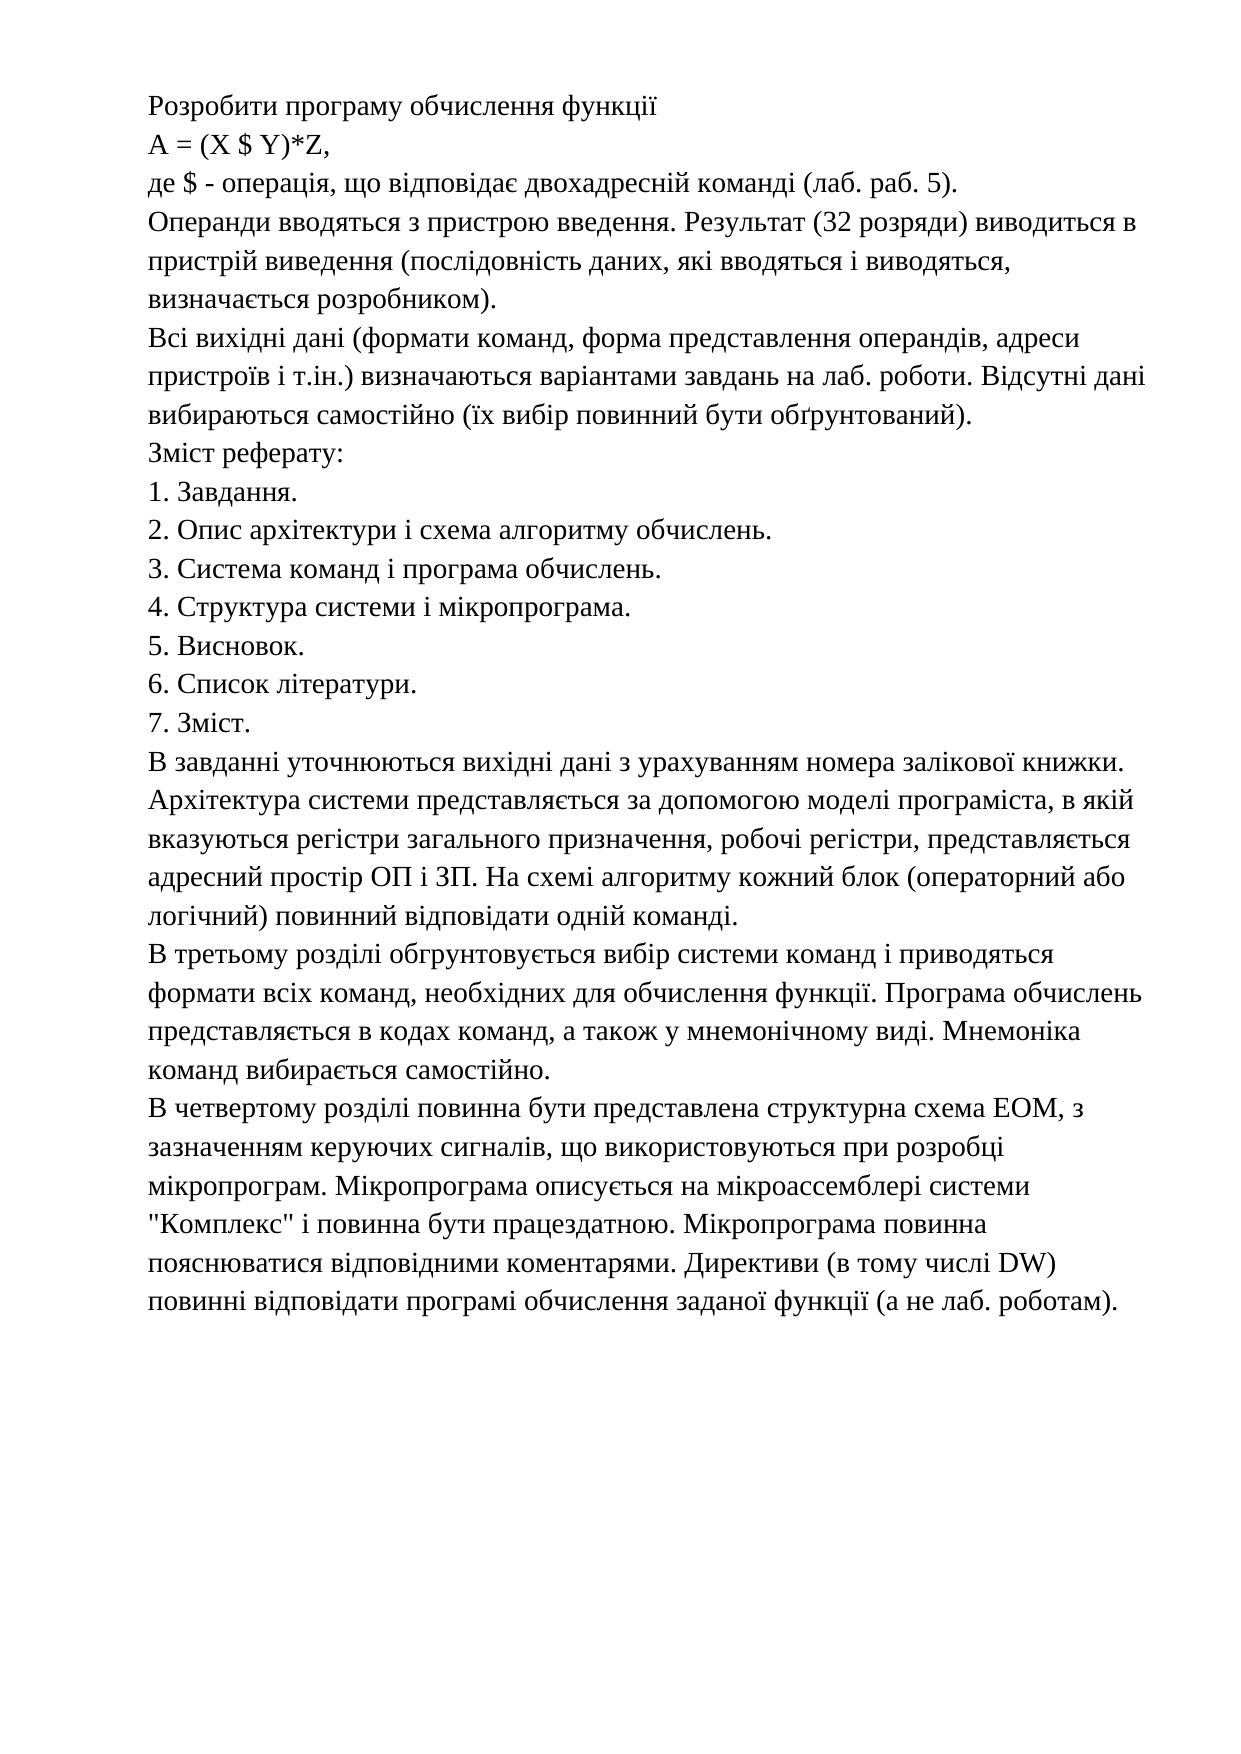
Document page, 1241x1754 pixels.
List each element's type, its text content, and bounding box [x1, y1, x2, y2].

text В четвертому розділі повинна бути представлена структурна схема ЕОМ, з зазначенням керуючих сигналів, що використовуються при розробці мікропрограм. Мікропрограма описується на мікроассемблері системи "Комплекс" і повинна бути працездатною. Мікропрограма повинна пояснюватися відповідними коментарями. Директиви (в тому числі DW) повинні відповідати програмі обчислення заданої функції (а не лаб. роботам). [148, 1091, 1152, 1317]
text 4. Структура системи і мікропрограма. [148, 589, 1152, 623]
text 7. Зміст. [148, 705, 1152, 739]
text Архітектура системи представляється за допомогою моделі програміста, в якій вказуються регістри загального призначення, робочі регістри, представляється адресний простір ОП і ЗП. На схемі алгоритму кожний блок (операторний або логічний) повинний відповідати одній команді. [148, 782, 1152, 931]
text 5. Висновок. [148, 628, 1152, 662]
text 2. Опис архітектури і схема алгоритму обчислень. [148, 512, 1152, 546]
text де $ - операція, що відповідає двохадресній команді (лаб. раб. 5). [148, 166, 1152, 199]
text Операнди вводяться з пристрою введення. Результат (32 розряди) виводиться в пристрій виведення (послідовність даних, які вводяться і виводяться, визначається розробником). [148, 204, 1152, 315]
text 3. Система команд і програма обчислень. [148, 551, 1152, 584]
text A = (X $ Y)*Z, [148, 127, 1152, 161]
text 6. Список літератури. [148, 667, 1152, 700]
text В третьому розділі обгрунтовується вибір системи команд і приводяться формати всіх команд, необхідних для обчислення функції. Програма обчислень представляється в кодах команд, а також у мнемонічному виді. Мнемоніка команд вибирається самостійно. [148, 936, 1152, 1086]
text Розробити програму обчислення функції [148, 88, 1152, 122]
text Зміст реферату: [148, 435, 1152, 469]
text Всі вихідні дані (формати команд, форма представлення операндів, адреси пристроїв і т.ін.) визначаються варіантами завдань на лаб. роботи. Відсутні дані вибираються самостійно (їх вибір повинний бути обґрунтований). [148, 320, 1152, 430]
text В завданні уточнюються вихідні дані з урахуванням номера залікової книжки. [148, 744, 1152, 777]
text 1. Завдання. [148, 474, 1152, 507]
